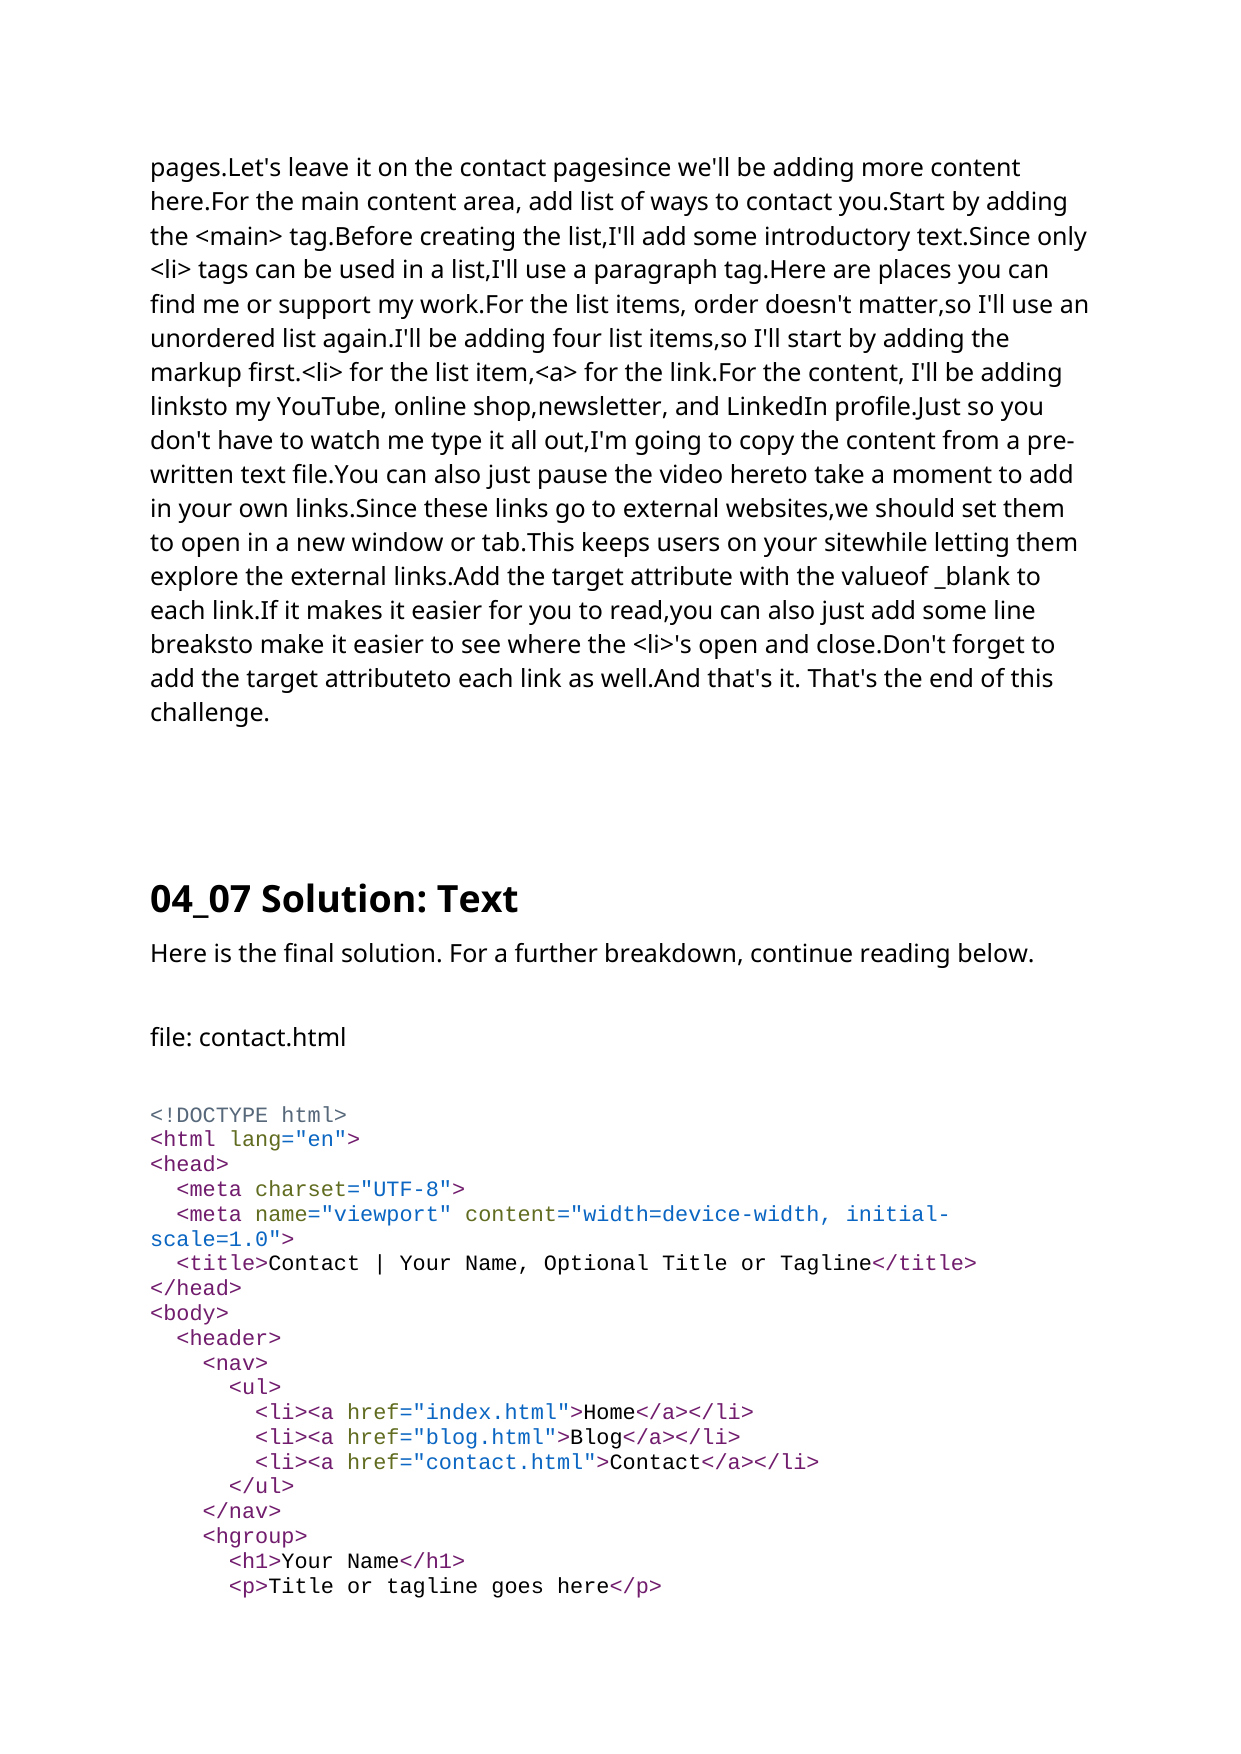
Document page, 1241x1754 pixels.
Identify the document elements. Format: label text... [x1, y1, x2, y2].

text <nav> [150, 1352, 1090, 1377]
text Here is the final solution. For a further breakdown, continue reading below. [150, 936, 1090, 970]
text </nav> [150, 1501, 1090, 1525]
text <li><a href="contact.html">Contact</a></li> [150, 1451, 1090, 1476]
text </head> [150, 1277, 1090, 1302]
text <header> [150, 1327, 1090, 1352]
subtitle 04_07 Solution: Text [150, 872, 1090, 923]
text <title>Contact | Your Name, Optional Title or Tagline</title> [150, 1253, 1090, 1277]
text <html lang="en"> [150, 1129, 1090, 1153]
text <body> [150, 1302, 1090, 1327]
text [150, 150, 1090, 729]
text <h1>Your Name</h1> [150, 1550, 1090, 1575]
text <li><a href="index.html">Home</a></li> [150, 1401, 1090, 1426]
text <head> [150, 1153, 1090, 1178]
text file: contact.html [150, 1020, 1090, 1054]
text <li><a href="blog.html">Blog</a></li> [150, 1426, 1090, 1451]
text <meta name="viewport" content="width=device-width, initial-scale=1.0"> [150, 1203, 1090, 1253]
text </ul> [150, 1476, 1090, 1501]
text <ul> [150, 1377, 1090, 1401]
text <!DOCTYPE html> [150, 1104, 1090, 1129]
text <meta charset="UTF-8"> [150, 1178, 1090, 1203]
text <p>Title or tagline goes here</p> [150, 1575, 1090, 1600]
text <hgroup> [150, 1525, 1090, 1550]
